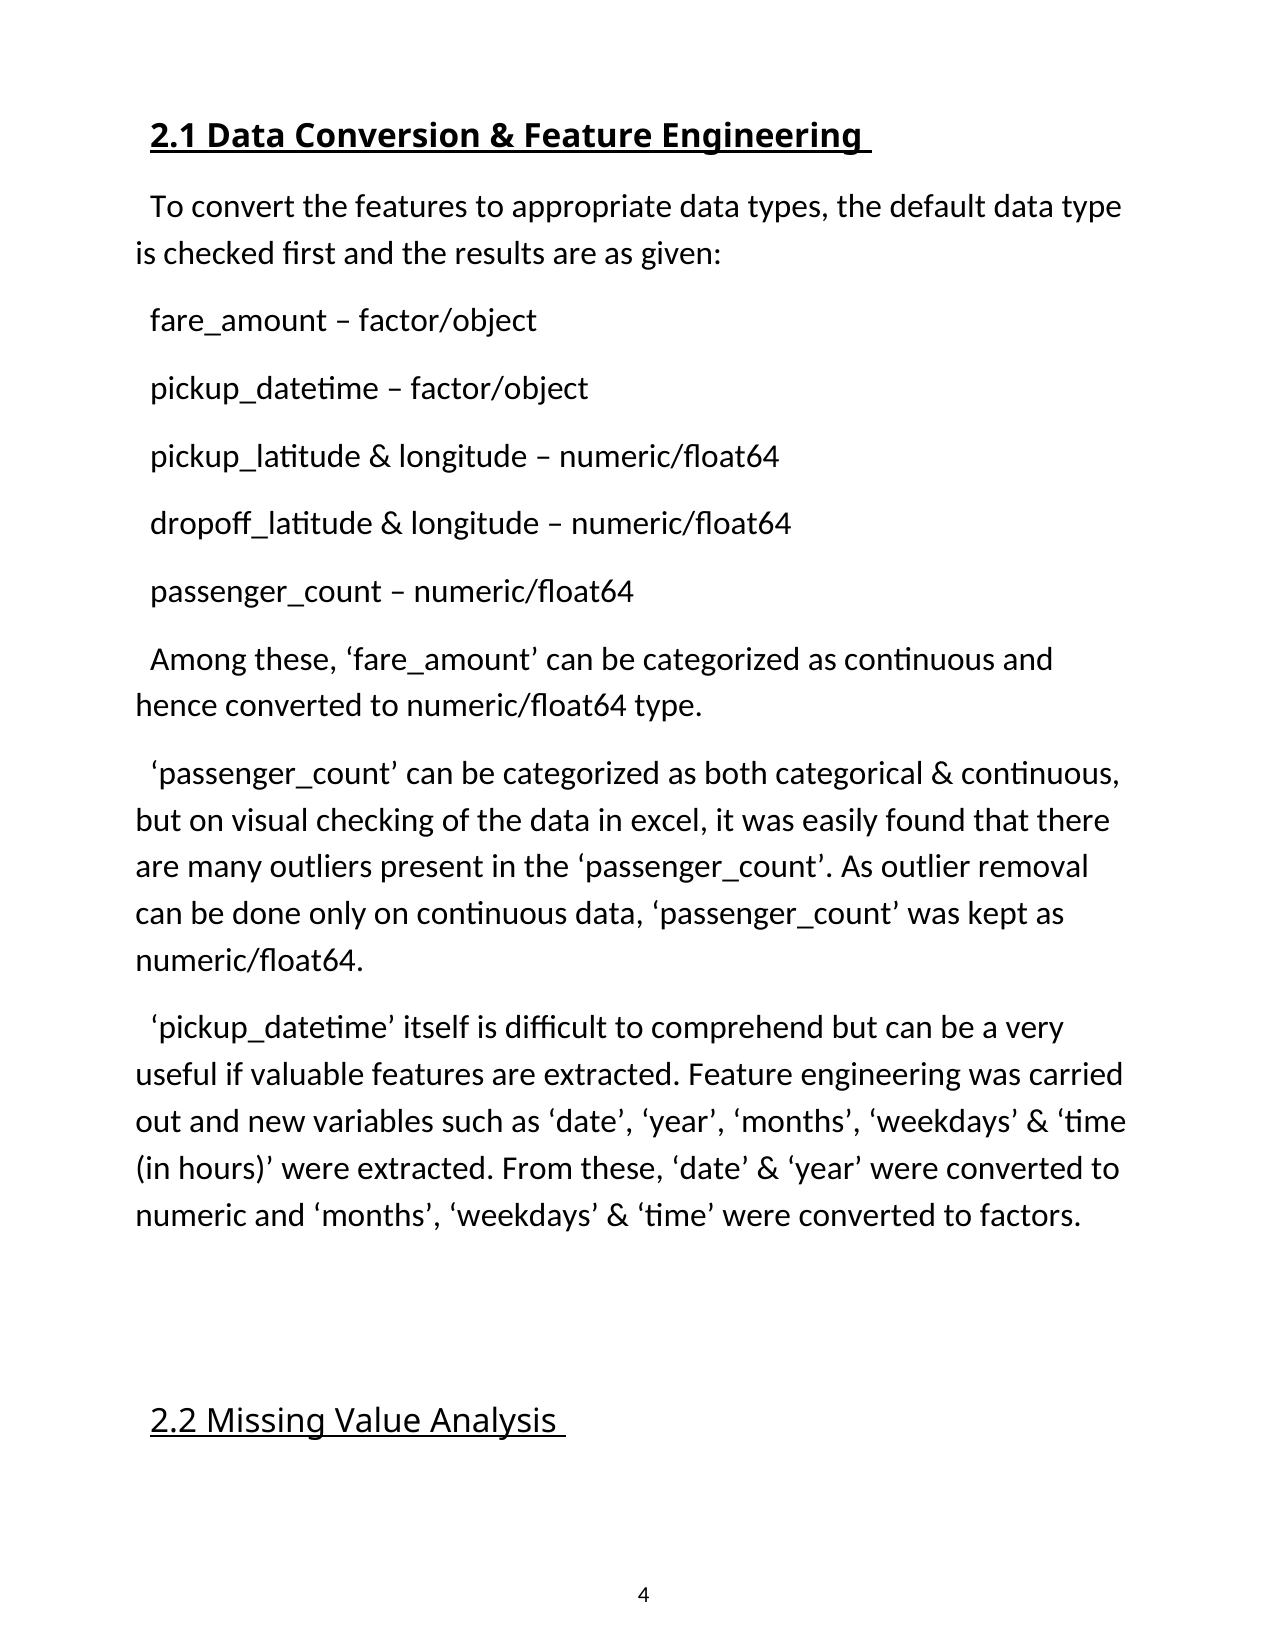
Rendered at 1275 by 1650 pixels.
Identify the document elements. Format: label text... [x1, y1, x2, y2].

text fare_amount – factor/object [135, 299, 1137, 340]
text ‘passenger_count’ can be categorized as both categorical & continuous, but on visual checking of the data in excel, it was easily found that there are many outliers present in the ‘passenger_count’. As outlier removal can be done only on continuous data, ‘passenger_count’ was kept as numeric/float64. [135, 752, 1137, 980]
text 2.1 Data Conversion & Feature Engineering [135, 112, 1137, 157]
text passenger_count – numeric/float64 [135, 570, 1137, 611]
text pickup_latitude & longitude – numeric/float64 [135, 435, 1137, 475]
text dropoff_latitude & longitude – numeric/float64 [135, 502, 1137, 543]
text 2.2 Missing Value Analysis [150, 1396, 1137, 1442]
text To convert the features to appropriate data types, the default data type is checked first and the results are as given: [135, 185, 1137, 273]
text Among these, ‘fare_amount’ can be categorized as continuous and hence converted to numeric/float64 type. [135, 637, 1137, 725]
text pickup_datetime – factor/object [135, 367, 1137, 408]
text ‘pickup_datetime’ itself is difficult to comprehend but can be a very useful if valuable features are extracted. Feature engineering was carried out and new variables such as ‘date’, ‘year’, ‘months’, ‘weekdays’ & ‘time (in hours)’ were extracted. From these, ‘date’ & ‘year’ were converted to numeric and ‘months’, ‘weekdays’ & ‘time’ were converted to factors. [135, 1007, 1137, 1234]
